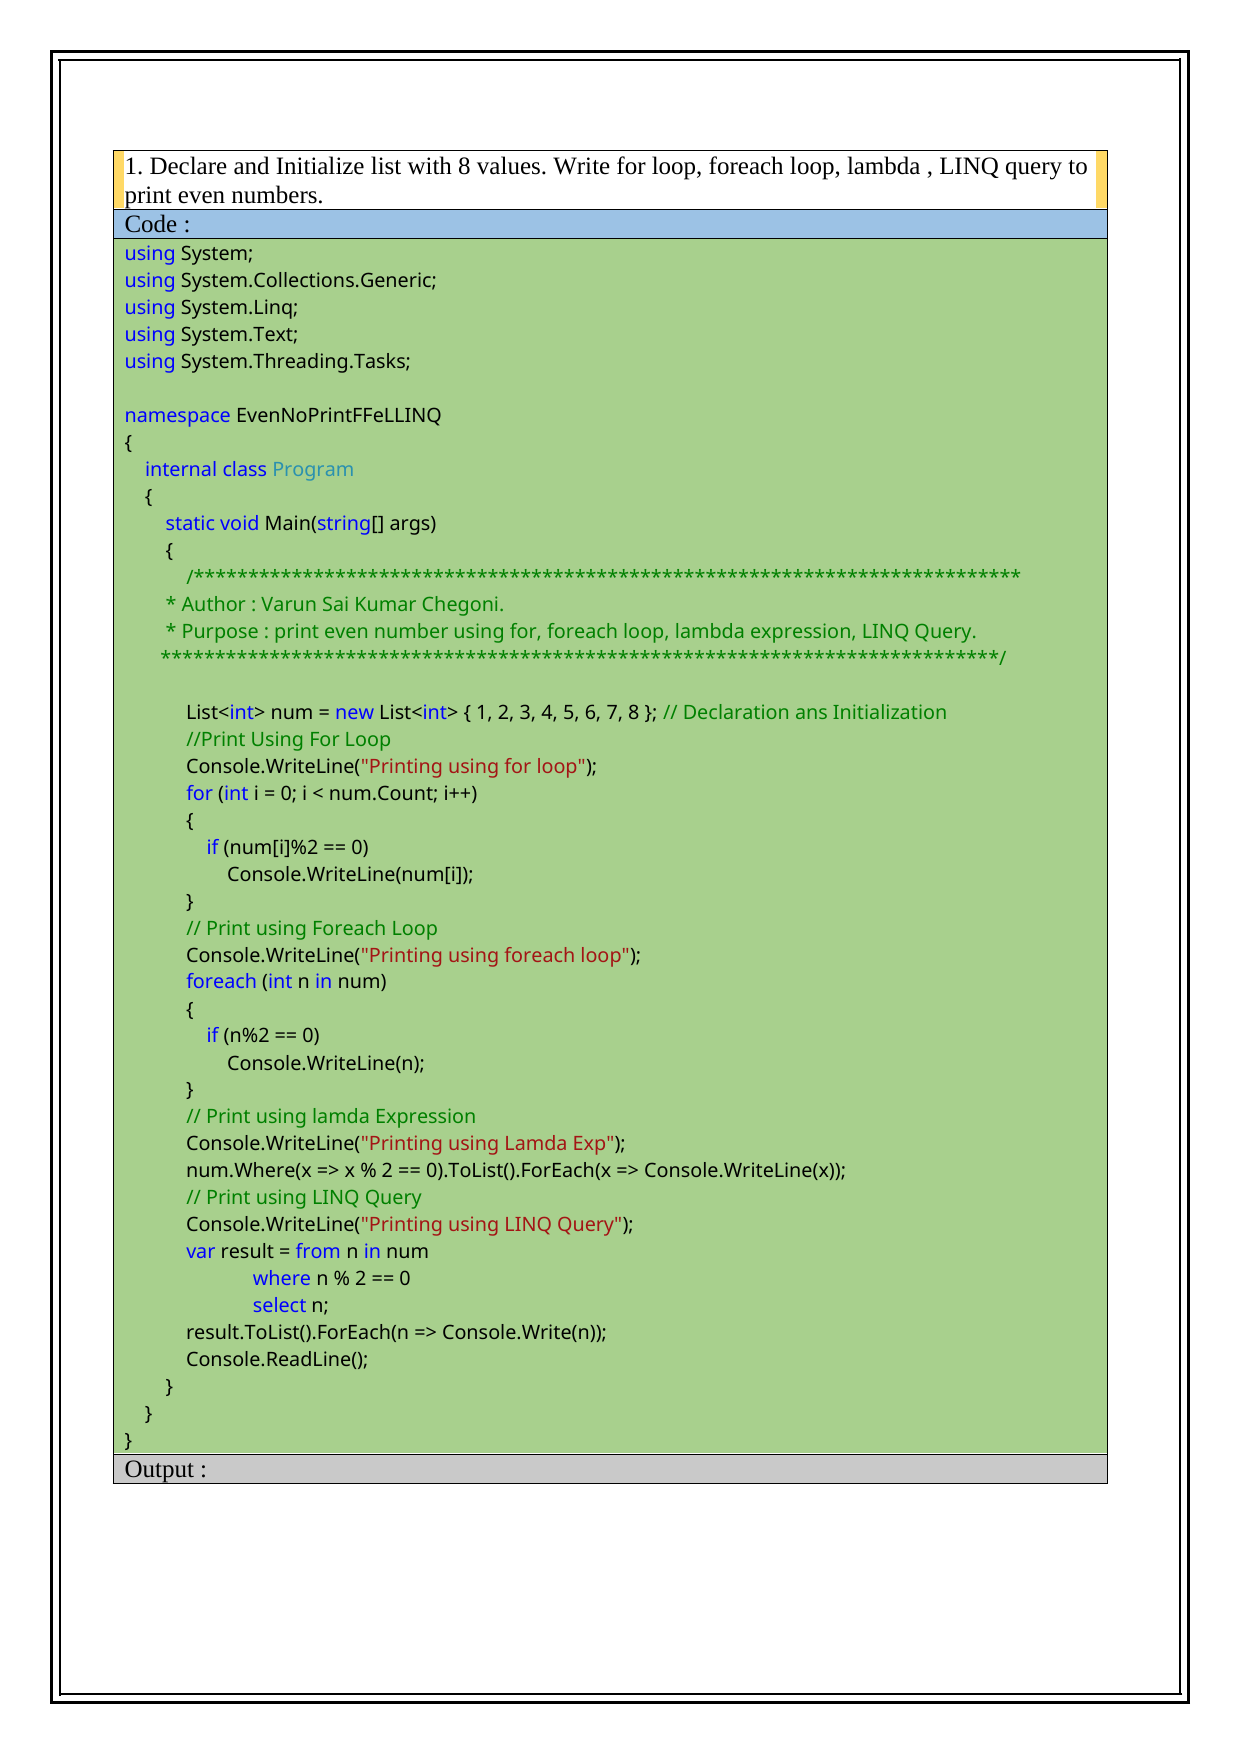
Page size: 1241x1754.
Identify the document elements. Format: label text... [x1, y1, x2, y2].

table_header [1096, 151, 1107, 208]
table_cell Code : [114, 210, 1107, 238]
table_cell using System; using System.Collections.Generic; using System.Linq; using System.Text; using System.Threading.Tasks; namespace EvenNoPrintFFeLLINQ { internal class Program { static void Main(string[] args) { /**************************************************************************** * Author : Varun Sai Kumar Chegoni. * Purpose : print even number using for, foreach loop, lambda expression, LINQ Query. *****************************************************************************/ List<int> num = new List<int> { 1, 2, 3, 4, 5, 6, 7, 8 }; // Declaration ans Initialization //Print Using For Loop Console.WriteLine("Printing using for loop"); for (int i = 0; i < num.Count; i++) { if (num[i]%2 == 0) Console.WriteLine(num[i]); } // Print using Foreach Loop Console.WriteLine("Printing using foreach loop"); foreach (int n in num) { if (n%2 == 0) Console.WriteLine(n); } // Print using lamda Expression Console.WriteLine("Printing using Lamda Exp"); num.Where(x => x % 2 == 0).ToList().ForEach(x => Console.WriteLine(x)); // Print using LINQ Query Console.WriteLine("Printing using LINQ Query"); var result = from n in num where n % 2 == 0 select n; result.ToList().ForEach(n => Console.Write(n)); Console.ReadLine(); } } } [114, 239, 1107, 1453]
table_cell Output : [114, 1455, 1107, 1483]
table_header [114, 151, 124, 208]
